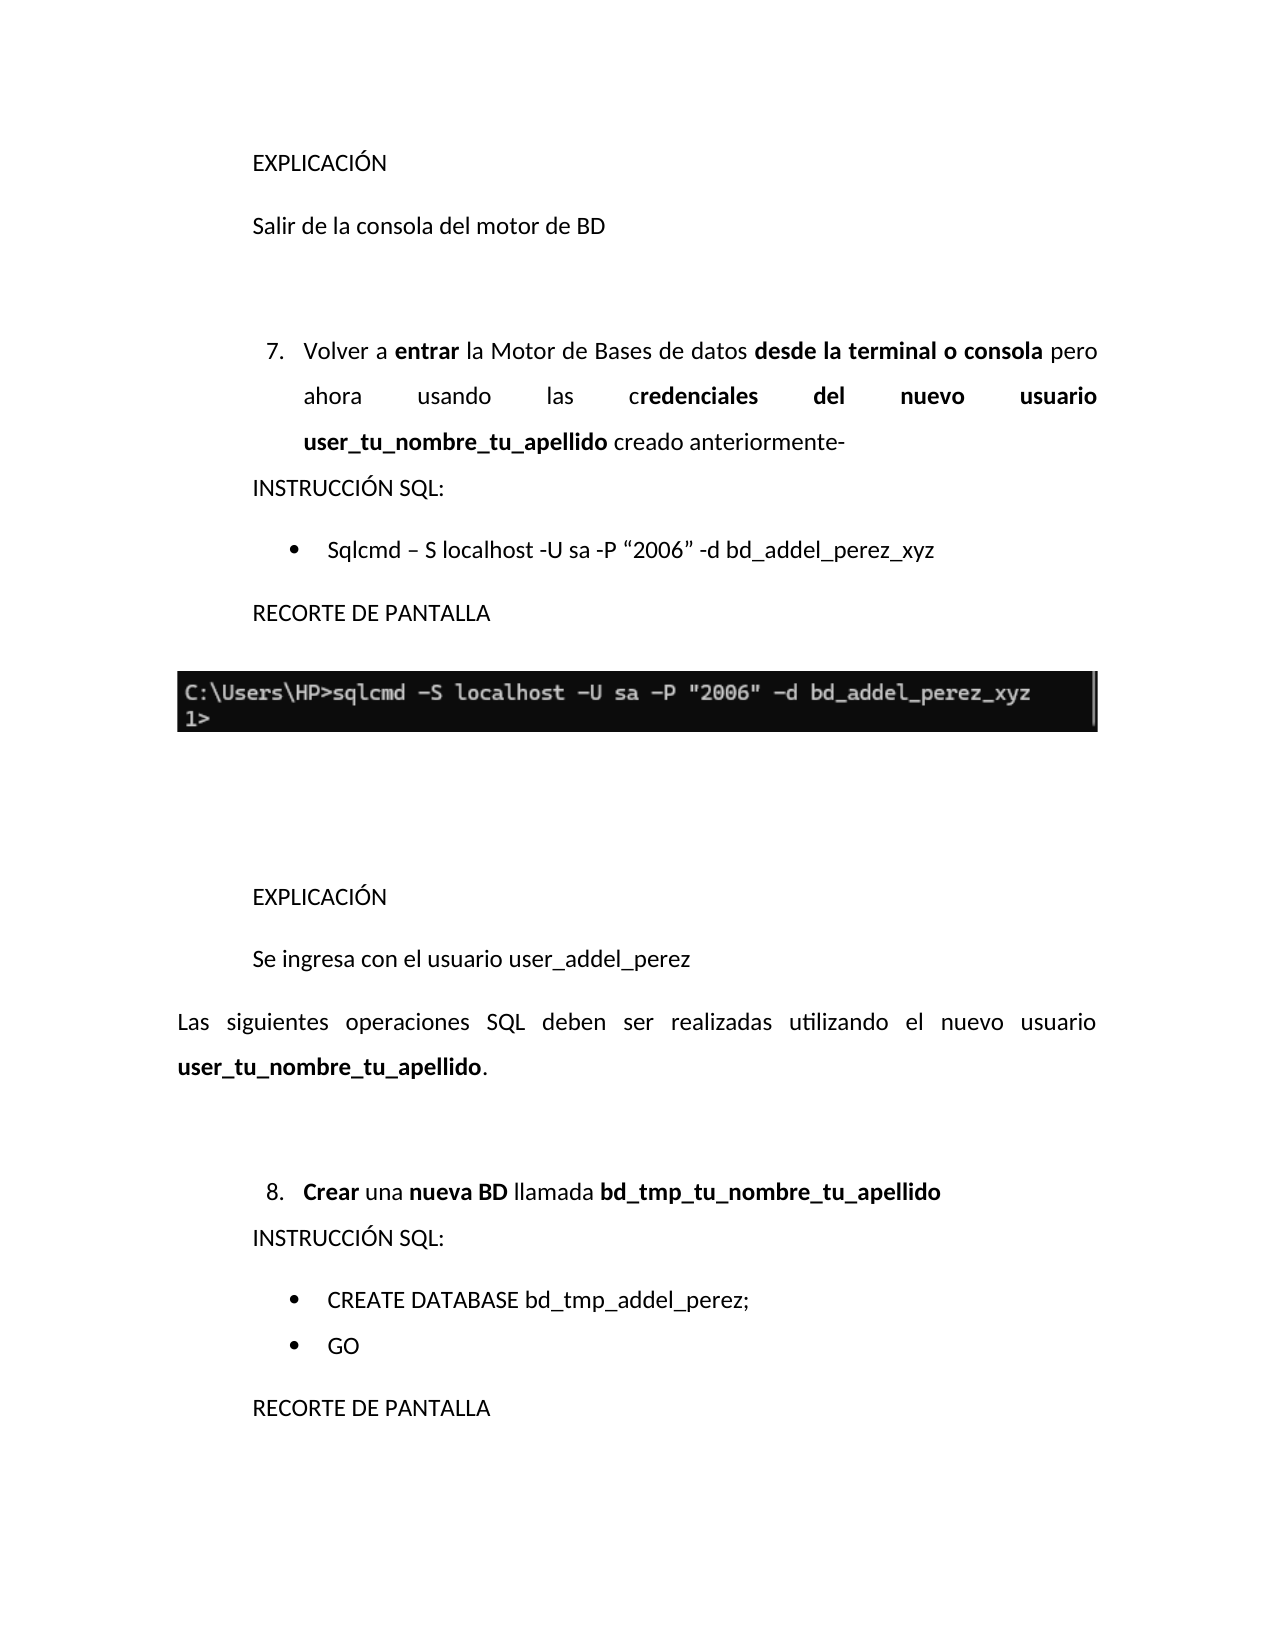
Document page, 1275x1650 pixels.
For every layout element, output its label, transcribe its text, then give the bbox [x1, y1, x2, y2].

text Las siguientes operaciones SQL deben ser realizadas utilizando el nuevo usuario user_tu_nombre_tu_apellido. [177, 1006, 1098, 1082]
list Volver a entrar la Motor de Bases de datos desde la terminal o consola pero ahora usando las credenciales del nuevo usuario user_tu_nombre_tu_apellido creado anteriormente- [266, 335, 1098, 457]
text EXPLICACIÓN [252, 881, 1098, 912]
text INSTRUCCIÓN SQL: [252, 1222, 1098, 1253]
list Crear una nueva BD llamada bd_tmp_tu_nombre_tu_apellido [266, 1176, 1098, 1207]
text RECORTE DE PANTALLA [252, 597, 1098, 627]
text EXPLICACIÓN [252, 148, 1098, 178]
text Se ingresa con el usuario user_addel_perez [252, 943, 1098, 974]
text Salir de la consola del motor de BD [252, 210, 1098, 241]
text RECORTE DE PANTALLA [252, 1393, 1098, 1423]
text INSTRUCCIÓN SQL: [252, 472, 1098, 502]
list Sqlcmd – S localhost -U sa -P “2006” -d bd_addel_perez_xyz [290, 534, 1098, 565]
picture [177, 671, 1098, 732]
list CREATE DATABASE bd_tmp_addel_perez; [290, 1284, 1098, 1315]
list GO [290, 1330, 1098, 1361]
